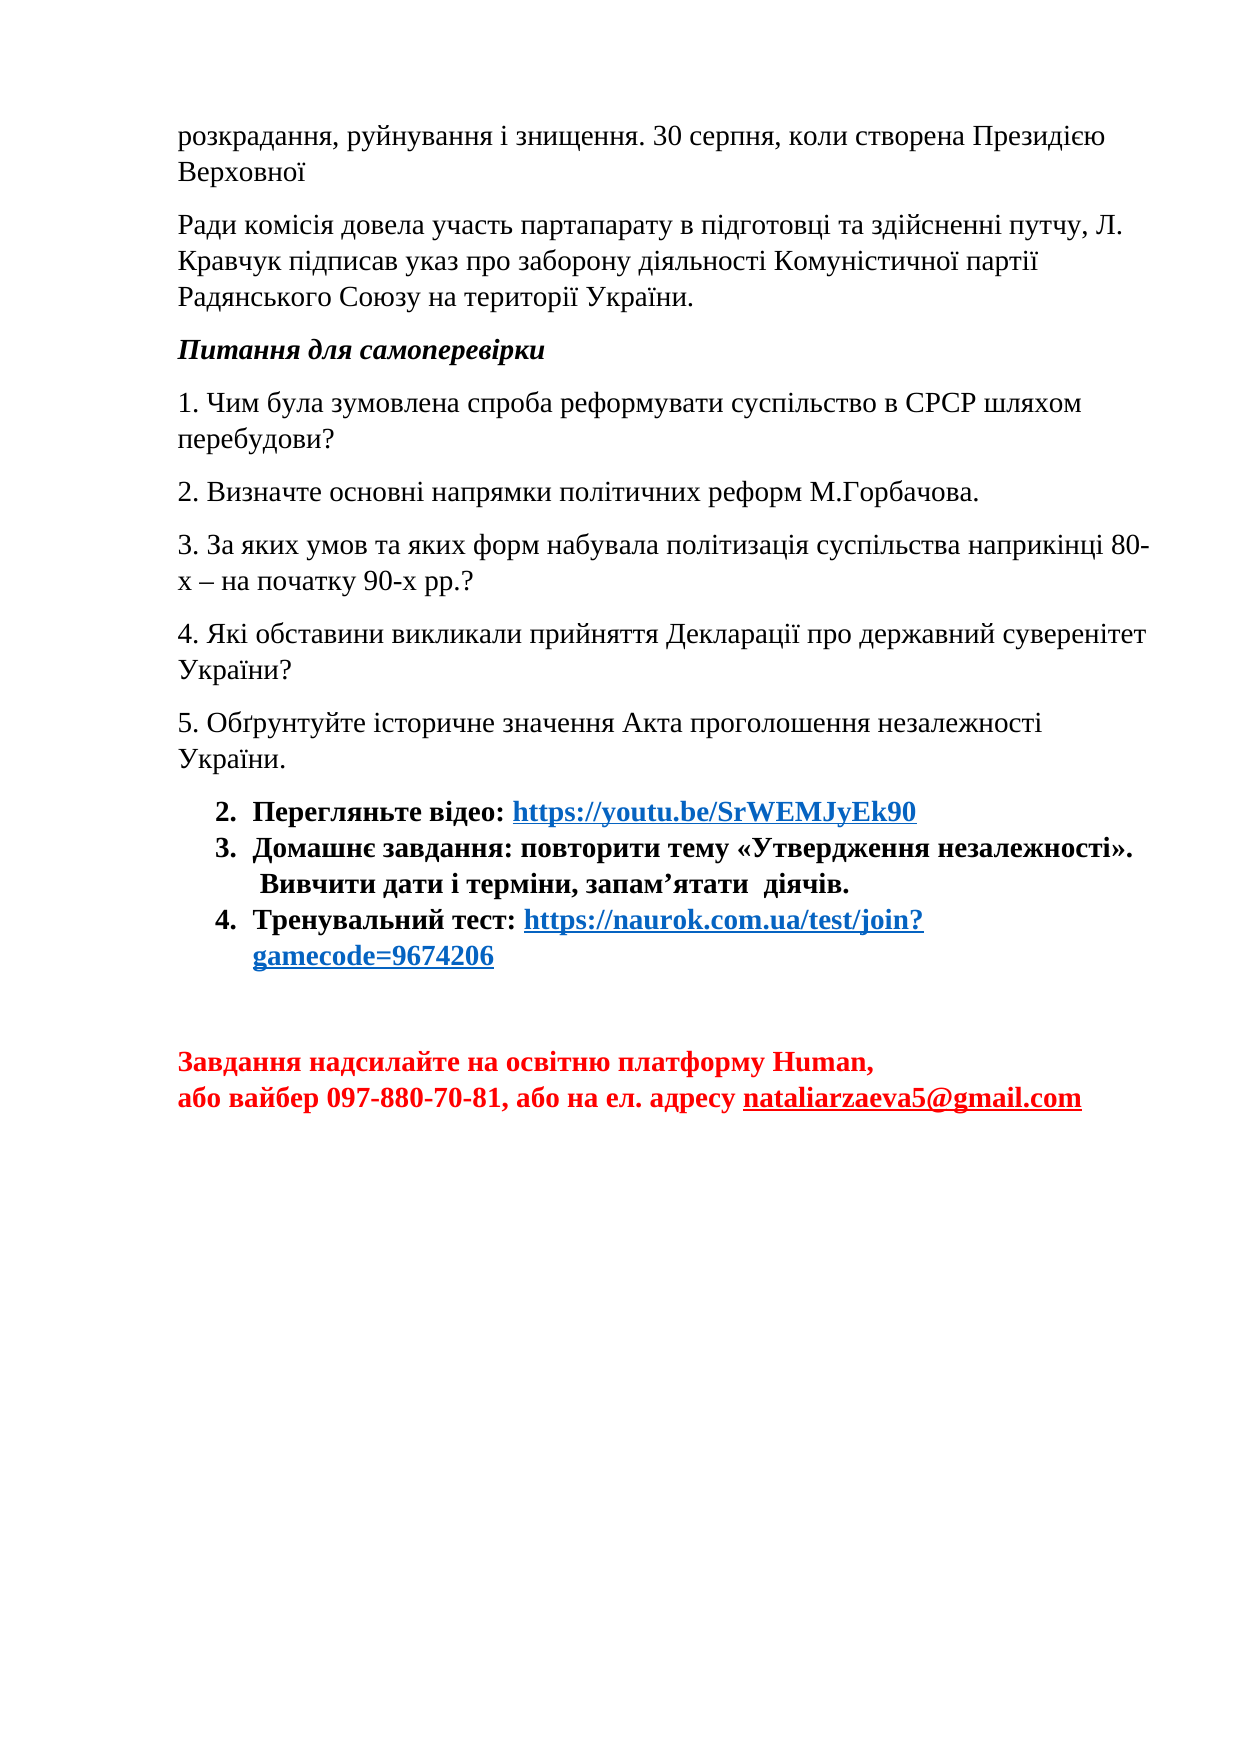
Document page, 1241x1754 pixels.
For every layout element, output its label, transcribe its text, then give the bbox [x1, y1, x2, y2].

text Ради комісія довела участь партапарату в підготовці та здійсненні путчу, Л. Кравчук підписав указ про заборону діяльності Комуністичної партії Радянського Союзу на території України. [177, 207, 1152, 313]
list Перегляньте відео: https://youtu.be/SrWEMJyEk90 [215, 794, 1152, 827]
text 2. Визначте основні напрямки політичних реформ М.Горбачова. [177, 474, 1152, 507]
text Питання для самоперевірки [177, 332, 1152, 366]
text 4. Які обставини викликали прийняття Декларації про державний суверенітет України? [177, 616, 1152, 685]
text 5. Обґрунтуйте історичне значення Акта проголошення незалежності України. [177, 705, 1152, 774]
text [177, 118, 1152, 188]
list Домашнє завдання: повторити тему «Утвердження незалежності». [215, 830, 1152, 863]
text 3. За яких умов та яких форм набувала політизація суспільства наприкінці 80-х – на початку 90-х рр.? [177, 527, 1152, 596]
text 1. Чим була зумовлена спроба реформувати суспільство в СРСР шляхом перебудови? [177, 385, 1152, 455]
list Тренувальний тест: https://naurok.com.ua/test/join?gamecode=9674206 [215, 902, 1152, 972]
list Вивчити дати і терміни, запам’ятати діячів. [252, 866, 1152, 899]
text Завдання надсилайте на освітню платформу Human, або вайбер 097-880-70-81, або на ел. адресу nataliarzaeva5@gmail.com [177, 1044, 1152, 1113]
